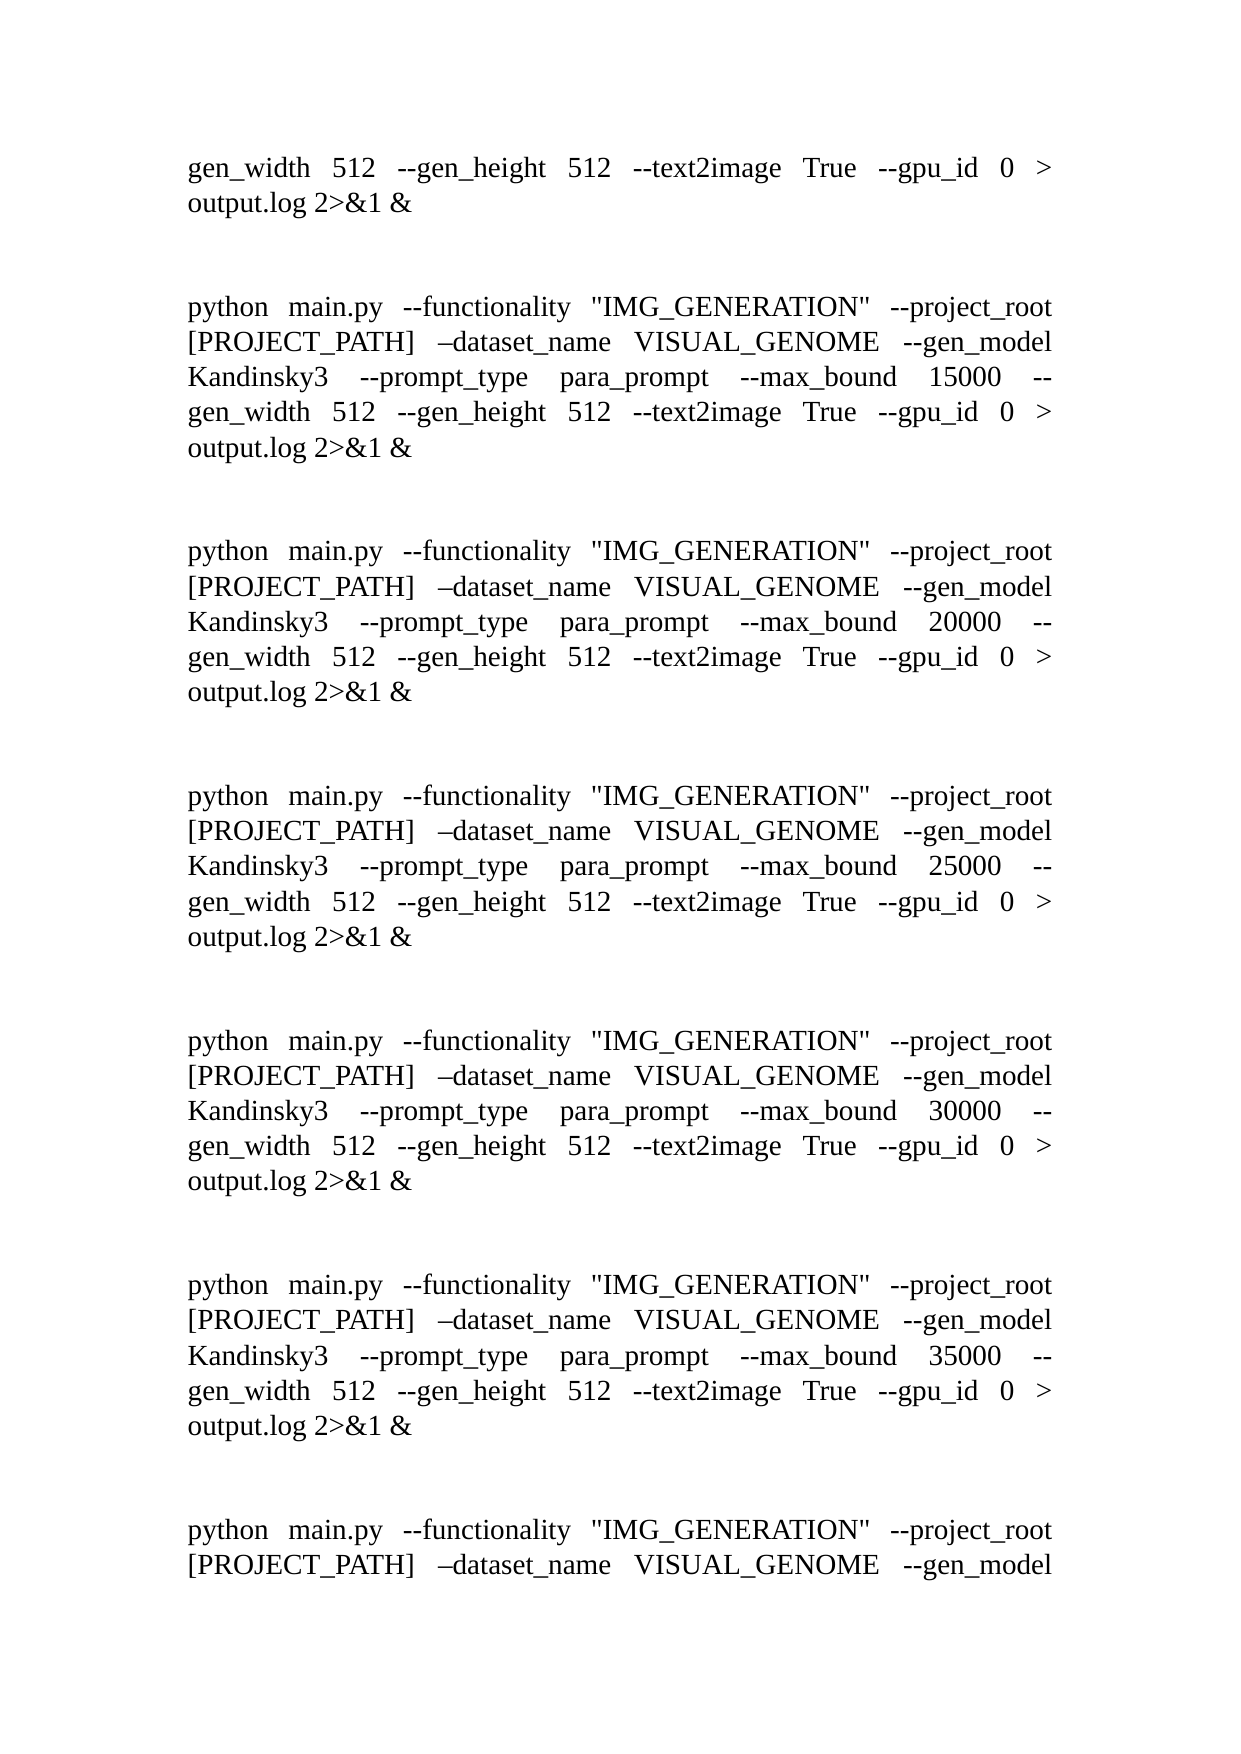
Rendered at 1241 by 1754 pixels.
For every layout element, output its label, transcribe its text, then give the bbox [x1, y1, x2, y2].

text python main.py --functionality "IMG_GENERATION" --project_root [PROJECT_PATH] –dataset_name VISUAL_GENOME --gen_model Kandinsky3 --prompt_type para_prompt --max_bound 25000 --gen_width 512 --gen_height 512 --text2image True --gpu_id 0 > output.log 2>&1 & [187, 778, 1053, 952]
text python main.py --functionality "IMG_GENERATION" --project_root [PROJECT_PATH] –dataset_name VISUAL_GENOME --gen_model Kandinsky3 --prompt_type para_prompt --max_bound 30000 --gen_width 512 --gen_height 512 --text2image True --gpu_id 0 > output.log 2>&1 & [187, 1023, 1053, 1197]
text python main.py --functionality "IMG_GENERATION" --project_root [PROJECT_PATH] –dataset_name VISUAL_GENOME --gen_model Kandinsky3 --prompt_type para_prompt --max_bound 20000 --gen_width 512 --gen_height 512 --text2image True --gpu_id 0 > output.log 2>&1 & [187, 533, 1053, 708]
text python main.py --functionality "IMG_GENERATION" --project_root [PROJECT_PATH] –dataset_name VISUAL_GENOME --gen_model Kandinsky3 --prompt_type para_prompt --max_bound 15000 --gen_width 512 --gen_height 512 --text2image True --gpu_id 0 > output.log 2>&1 & [187, 289, 1053, 463]
text python main.py --functionality "IMG_GENERATION" --project_root [PROJECT_PATH] –dataset_name VISUAL_GENOME --gen_model Kandinsky3 --prompt_type para_prompt --max_bound 35000 --gen_width 512 --gen_height 512 --text2image True --gpu_id 0 > output.log 2>&1 & [187, 1267, 1053, 1442]
